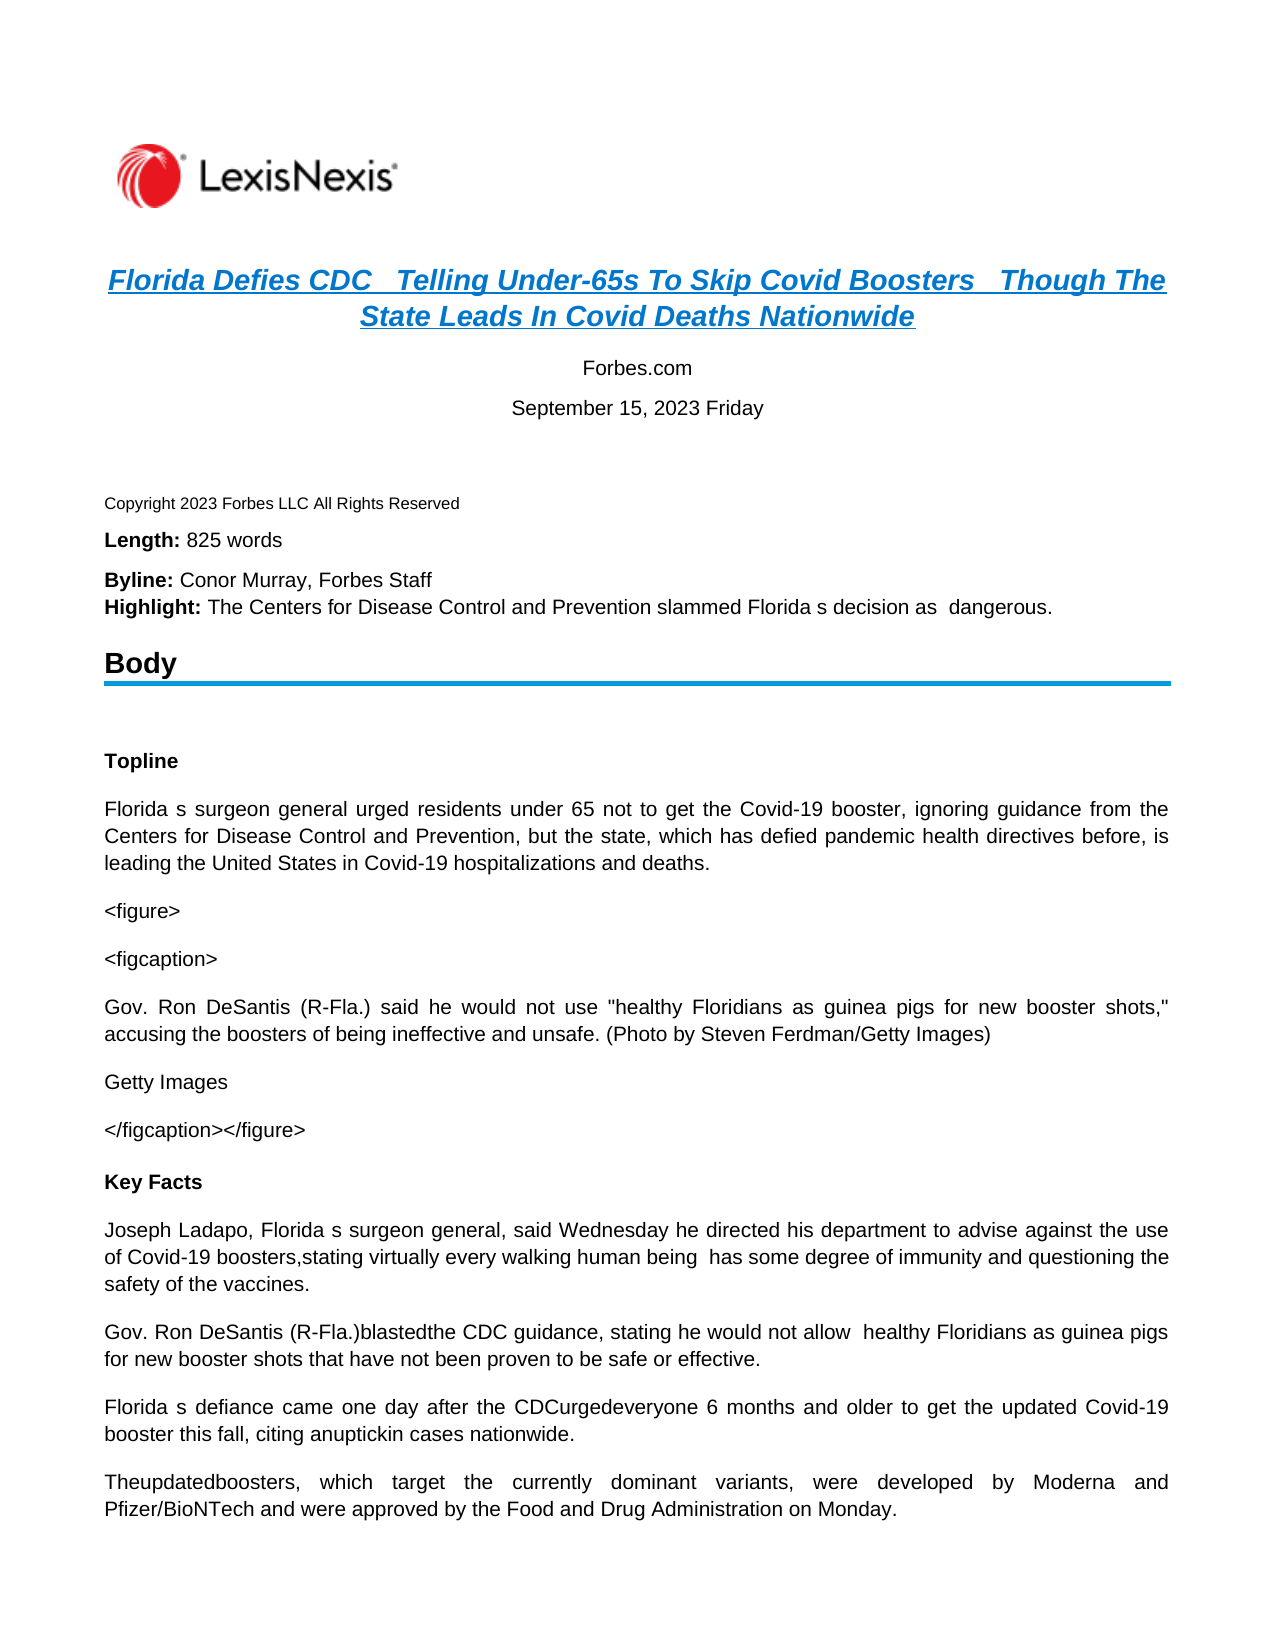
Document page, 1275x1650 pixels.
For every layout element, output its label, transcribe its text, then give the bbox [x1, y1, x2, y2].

text <figcaption> [104, 943, 1171, 971]
text Length: 825 words [104, 525, 1171, 552]
text Florida s surgeon general urged residents under 65 not to get the Covid-19 booster, ignoring guidance from the Centers for Disease Control and Prevention, but the state, which has defied pandemic health directives before, is leading the United States in Covid-19 hospitalizations and deaths. [104, 793, 1171, 875]
text Gov. Ron DeSantis (R-Fla.) said he would not use "healthy Floridians as guinea pigs for new booster shots," accusing the boosters of being ineffective and unsafe. (Photo by Steven Ferdman/Getty Images) [104, 991, 1171, 1046]
text Forbes.com [104, 353, 1171, 380]
text Theupdatedboosters, which target the currently dominant variants, were developed by Moderna and Pfizer/BioNTech and were approved by the Food and Drug Administration on Monday. [104, 1466, 1171, 1521]
text Body [104, 644, 1171, 679]
text Joseph Ladapo, Florida s surgeon general, said Wednesday he directed his department to advise against the use of Covid-19 boosters,stating virtually every walking human being has some degree of immunity and questioning the safety of the vaccines. [104, 1214, 1171, 1296]
subtitle Florida Defies CDC Telling Under-65s To Skip Covid Boosters Though The State Leads In Covid Deaths Nationwide [104, 261, 1171, 332]
text <figure> [104, 896, 1171, 923]
text September 15, 2023 Friday [104, 393, 1171, 420]
text Key Facts [104, 1166, 1171, 1193]
text </figcaption></figure> [104, 1114, 1171, 1141]
picture [104, 144, 412, 208]
text Gov. Ron DeSantis (R-Fla.)blastedthe CDC guidance, stating he would not allow healthy Floridians as guinea pigs for new booster shots that have not been proven to be safe or effective. [104, 1316, 1171, 1371]
text Topline [104, 746, 1171, 773]
text Getty Images [104, 1066, 1171, 1093]
text Byline: Conor Murray, Forbes Staff [104, 565, 1171, 592]
text Copyright 2023 Forbes LLC All Rights Reserved [104, 461, 1171, 513]
text Florida s defiance came one day after the CDCurgedeveryone 6 months and older to get the updated Covid-19 booster this fall, citing anuptickin cases nationwide. [104, 1391, 1171, 1446]
text Highlight: The Centers for Disease Control and Prevention slammed Florida s decision as dangerous. [104, 592, 1171, 619]
